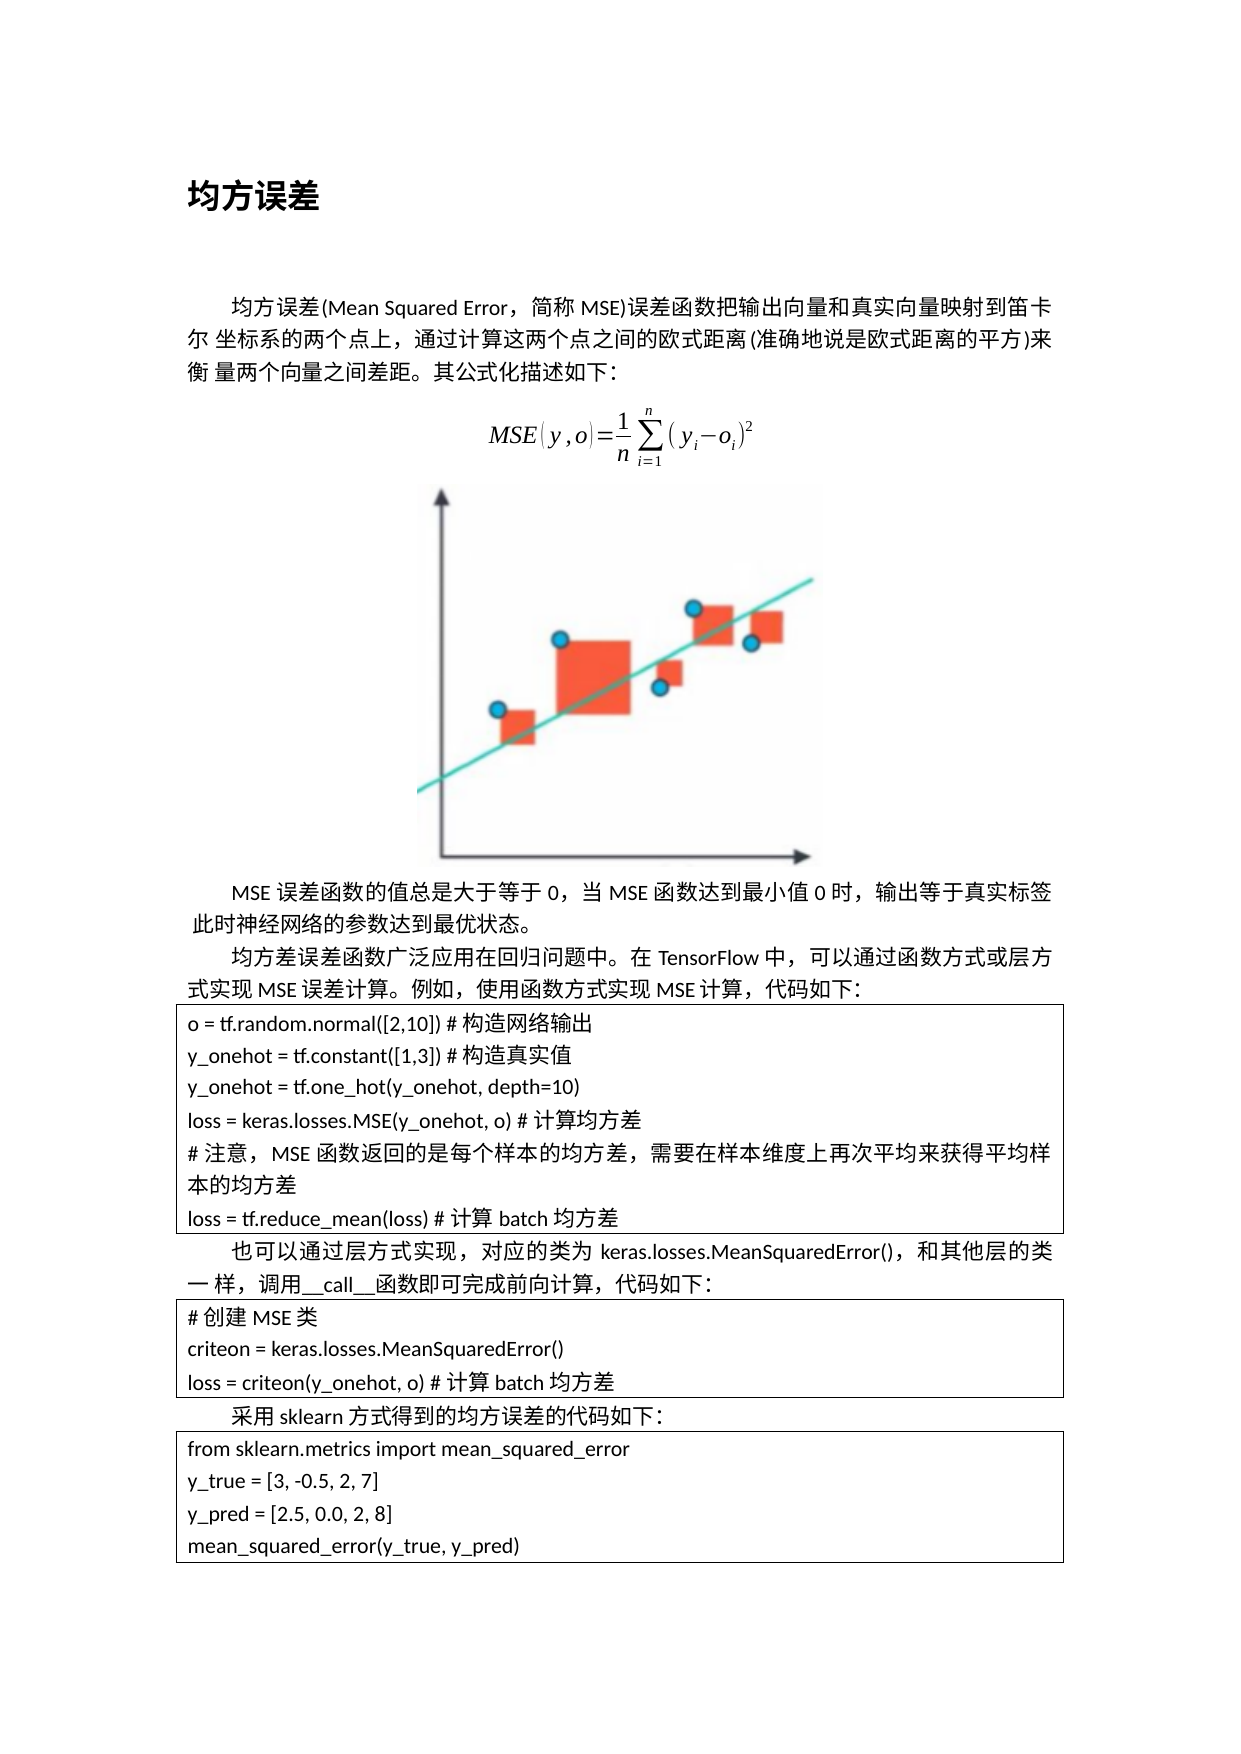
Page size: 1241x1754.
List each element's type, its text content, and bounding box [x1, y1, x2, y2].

text 采用sklearn方式得到的均方误差的代码如下： [187, 1398, 1053, 1431]
table_header # 创建 MSE 类 criteon = keras.losses.MeanSquaredError() loss = criteon(y_onehot, o) # 计算 batch 均方差 [177, 1300, 1063, 1397]
subtitle 均方误差 [187, 162, 1053, 227]
picture [417, 484, 824, 867]
text 也可以通过层方式实现，对应的类为 keras.losses.MeanSquaredError()，和其他层的类一 样，调用__call__函数即可完成前向计算，代码如下： [187, 1234, 1053, 1299]
table_header from sklearn.metrics import mean_squared_error y_true = [3, -0.5, 2, 7] y_pred = [2.5, 0.0, 2, 8] mean_squared_error(y_true, y_pred) [177, 1432, 1063, 1562]
text 均方误差(Mean Squared Error，简称MSE)误差函数把输出向量和真实向量映射到笛卡尔 坐标系的两个点上，通过计算这两个点之间的欧式距离(准确地说是欧式距离的平方)来衡 量两个向量之间差距。其公式化描述如下： [187, 289, 1053, 387]
text 均方差误差函数广泛应用在回归问题中。在 TensorFlow 中，可以通过函数方式或层方式实现MSE误差计算。例如，使用函数方式实现MSE计算，代码如下： [187, 939, 1053, 1004]
table_header o = tf.random.normal([2,10]) # 构造网络输出 y_onehot = tf.constant([1,3]) # 构造真实值 y_onehot = tf.one_hot(y_onehot, depth=10) loss = keras.losses.MSE(y_onehot, o) # 计算均方差 # 注意，MSE 函数返回的是每个样本的均方差，需要在样本维度上再次平均来获得平均样本的均方差 loss = tf.reduce_mean(loss) # 计算 batch 均方差 [177, 1005, 1063, 1233]
text MSE 误差函数的值总是大于等于 0，当 MSE 函数达到最小值 0 时，输出等于真实标签， 此时神经网络的参数达到最优状态。 [187, 874, 1053, 939]
